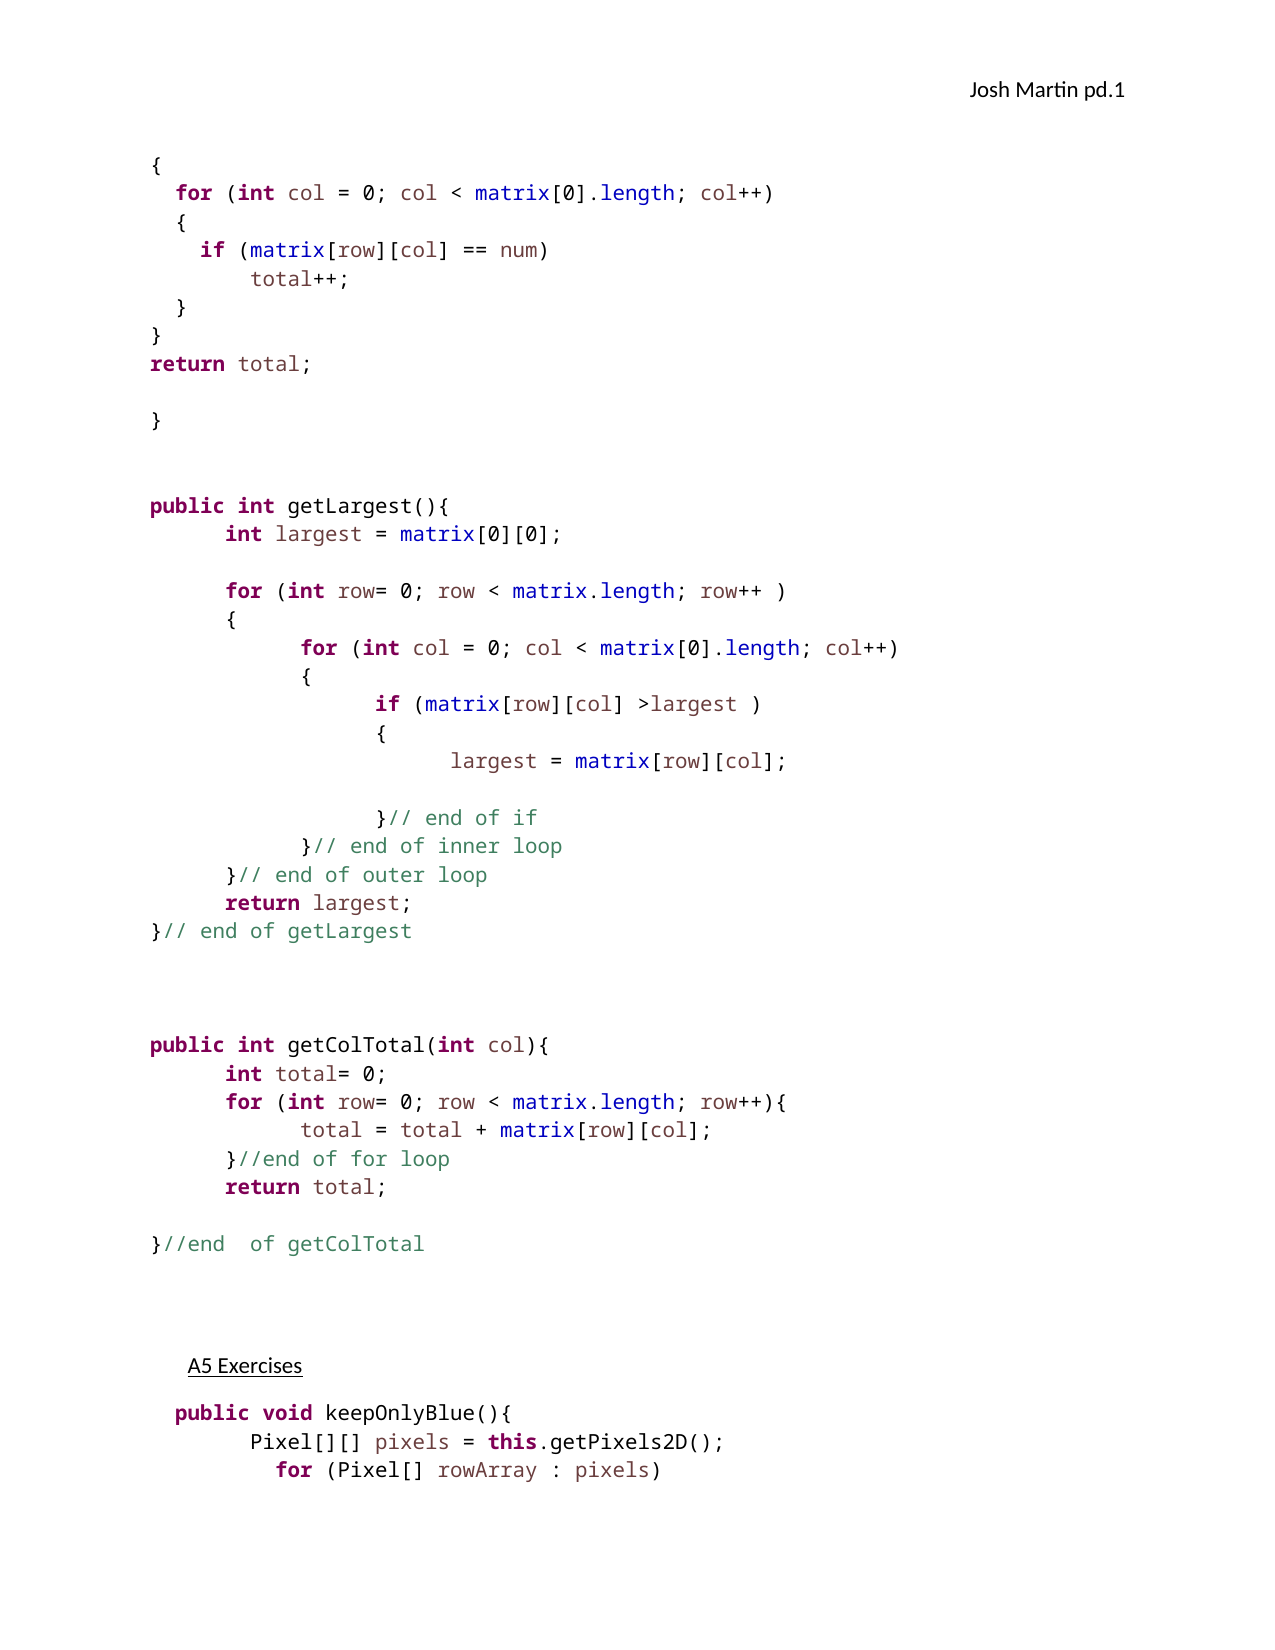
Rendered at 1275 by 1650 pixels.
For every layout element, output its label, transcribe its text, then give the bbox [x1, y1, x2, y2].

text }// end of if [150, 803, 1125, 831]
text Pixel[][] pixels = this.getPixels2D(); [150, 1427, 1125, 1455]
text { [150, 718, 1125, 746]
text int largest = matrix[0][0]; [150, 519, 1125, 548]
text { [150, 150, 1125, 178]
text for (int row= 0; row < matrix.length; row++ ) [150, 576, 1125, 604]
text for (Pixel[] rowArray : pixels) [150, 1455, 1125, 1484]
text for (int col = 0; col < matrix[0].length; col++) [150, 178, 1125, 207]
text { [150, 207, 1125, 235]
text largest = matrix[row][col]; [150, 746, 1125, 775]
text return total; [150, 349, 1125, 377]
text }// end of inner loop [150, 831, 1125, 860]
text for (int col = 0; col < matrix[0].length; col++) [150, 633, 1125, 661]
text }// end of getLargest [150, 917, 1125, 945]
text int total= 0; [150, 1059, 1125, 1087]
text for (int row= 0; row < matrix.length; row++){ [150, 1087, 1125, 1116]
text { [150, 661, 1125, 689]
text total = total + matrix[row][col]; [150, 1116, 1125, 1144]
text if (matrix[row][col] == num) [150, 235, 1125, 264]
text }//end of getColTotal [150, 1229, 1125, 1258]
text { [150, 604, 1125, 633]
text total++; [150, 264, 1125, 292]
text } [150, 406, 1125, 434]
text A5 Exercises [187, 1352, 1125, 1379]
text return largest; [150, 888, 1125, 917]
text return total; [150, 1172, 1125, 1201]
text public int getLargest(){ [150, 491, 1125, 519]
text if (matrix[row][col] >largest ) [150, 689, 1125, 718]
text public int getColTotal(int col){ [150, 1030, 1125, 1059]
text } [150, 292, 1125, 321]
text }// end of outer loop [150, 860, 1125, 888]
text } [150, 321, 1125, 349]
text }//end of for loop [150, 1144, 1125, 1172]
text public void keepOnlyBlue(){ [150, 1398, 1125, 1427]
